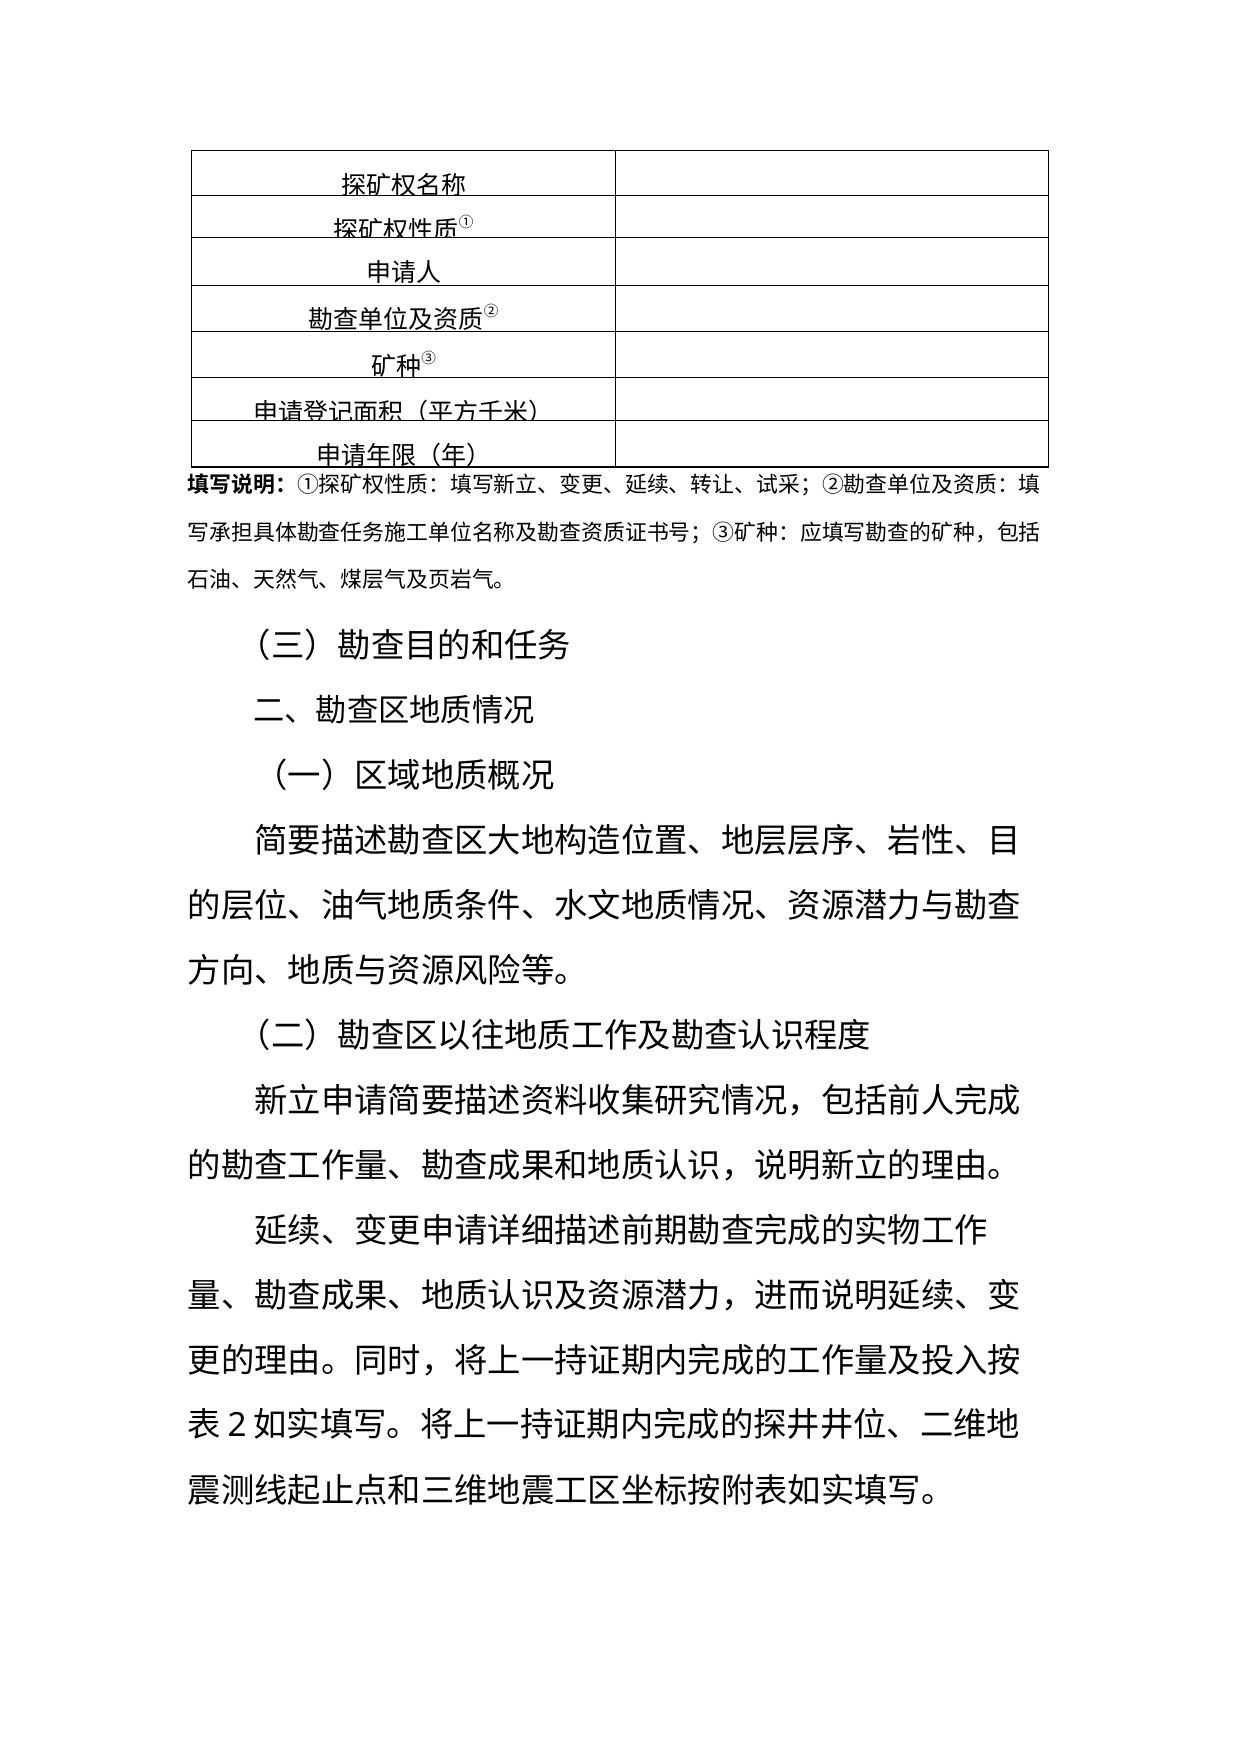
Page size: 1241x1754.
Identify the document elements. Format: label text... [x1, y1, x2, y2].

table_cell [616, 196, 1048, 237]
text （三）勘查目的和任务 [187, 610, 1053, 675]
table_cell [616, 332, 1048, 377]
text 新立申请简要描述资料收集研究情况，包括前人完成的勘查工作量、勘查成果和地质认识，说明新立的理由。 [187, 1065, 1053, 1195]
text （一）区域地质概况 [187, 740, 1053, 805]
text 二、勘查区地质情况 [187, 675, 1053, 740]
table_cell 探矿权名称 [192, 151, 615, 195]
text 延续、变更申请详细描述前期勘查完成的实物工作量、勘查成果、地质认识及资源潜力，进而说明延续、变更的理由。同时，将上一持证期内完成的工作量及投入按表2如实填写。将上一持证期内完成的探井井位、二维地震测线起止点和三维地震工区坐标按附表如实填写。 [187, 1195, 1053, 1520]
table_cell 申请登记面积（平方千米） [192, 378, 615, 420]
table_cell [616, 238, 1048, 284]
table_cell [616, 421, 1048, 466]
table_cell 探矿权性质① [192, 196, 615, 237]
table_cell 矿种③ [192, 332, 615, 377]
text 简要描述勘查区大地构造位置、地层层序、岩性、目的层位、油气地质条件、水文地质情况、资源潜力与勘查方向、地质与资源风险等。 [187, 805, 1053, 1000]
table_cell 申请年限（年） [192, 421, 615, 466]
text （二）勘查区以往地质工作及勘查认识程度 [187, 1000, 1053, 1065]
text 填写说明：①探矿权性质：填写新立、变更、延续、转让、试采；②勘查单位及资质：填写承担具体勘查任务施工单位名称及勘查资质证书号；③矿种：应填写勘查的矿种，包括石油、天然气、煤层气及页岩气。 [187, 467, 1053, 594]
table_cell 勘查单位及资质② [192, 286, 615, 331]
table_cell [616, 286, 1048, 331]
table_cell [616, 151, 1048, 195]
table_cell [616, 378, 1048, 420]
table_cell 申请人 [192, 238, 615, 284]
